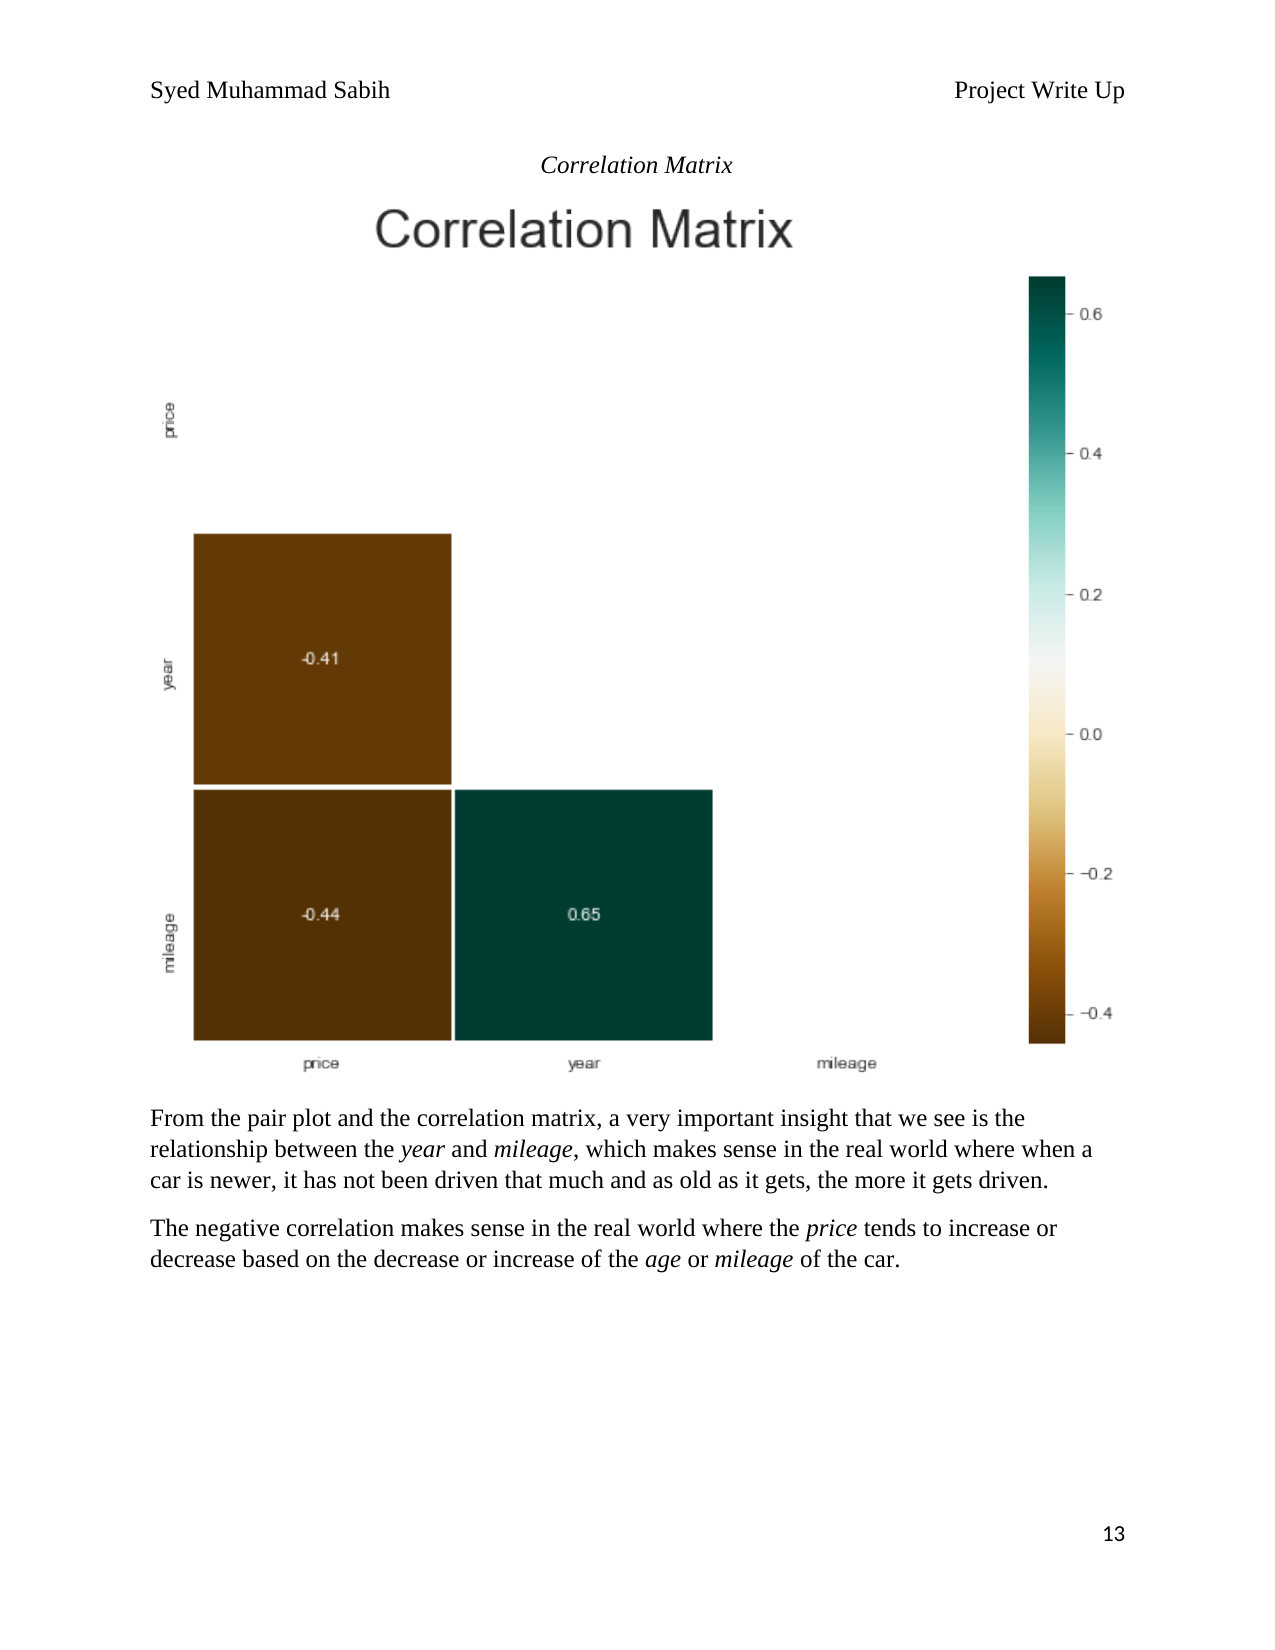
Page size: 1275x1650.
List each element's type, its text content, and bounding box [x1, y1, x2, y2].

picture [150, 197, 1125, 1085]
text From the pair plot and the correlation matrix, a very important insight that we see is the relationship between the year and mileage, which makes sense in the real world where when a car is newer, it has not been driven that much and as old as it gets, the more it gets driven. [150, 1103, 1125, 1194]
text The negative correlation makes sense in the real world where the price tends to increase or decrease based on the decrease or increase of the age or mileage of the car. [150, 1213, 1125, 1273]
text Correlation Matrix [150, 150, 1125, 179]
